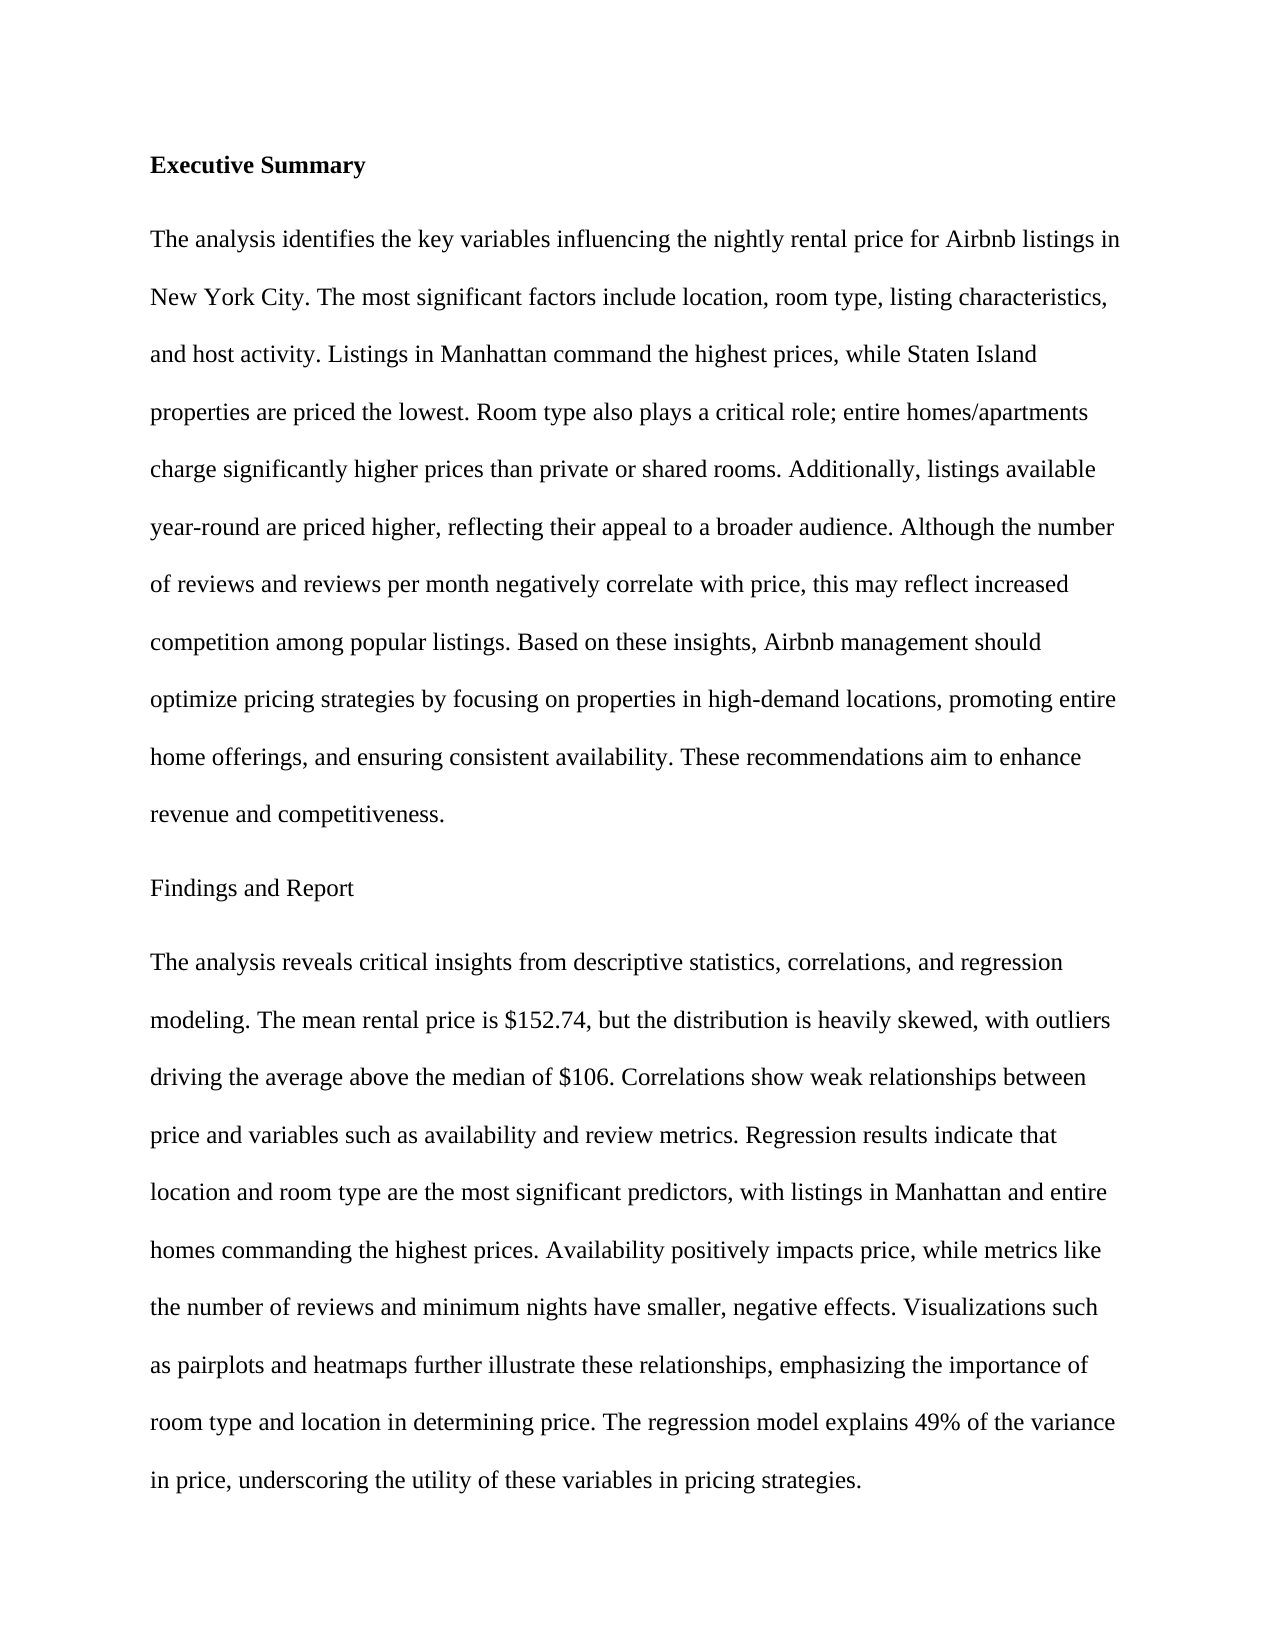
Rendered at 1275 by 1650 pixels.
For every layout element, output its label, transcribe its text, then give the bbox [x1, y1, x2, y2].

text Findings and Report [150, 873, 1125, 902]
text Executive Summary [150, 150, 1125, 179]
text The analysis reveals critical insights from descriptive statistics, correlations, and regression modeling. The mean rental price is $152.74, but the distribution is heavily skewed, with outliers driving the average above the median of $106. Correlations show weak relationships between price and variables such as availability and review metrics. Regression results indicate that location and room type are the most significant predictors, with listings in Manhattan and entire homes commanding the highest prices. Availability positively impacts price, while metrics like the number of reviews and minimum nights have smaller, negative effects. Visualizations such as pairplots and heatmaps further illustrate these relationships, emphasizing the importance of room type and location in determining price. The regression model explains 49% of the variance in price, underscoring the utility of these variables in pricing strategies. [150, 947, 1125, 1494]
text The analysis identifies the key variables influencing the nightly rental price for Airbnb listings in New York City. The most significant factors include location, room type, listing characteristics, and host activity. Listings in Manhattan command the highest prices, while Staten Island properties are priced the lowest. Room type also plays a critical role; entire homes/apartments charge significantly higher prices than private or shared rooms. Additionally, listings available year-round are priced higher, reflecting their appeal to a broader audience. Although the number of reviews and reviews per month negatively correlate with price, this may reflect increased competition among popular listings. Based on these insights, Airbnb management should optimize pricing strategies by focusing on properties in high-demand locations, promoting entire home offerings, and ensuring consistent availability. These recommendations aim to enhance revenue and competitiveness. [150, 224, 1125, 828]
